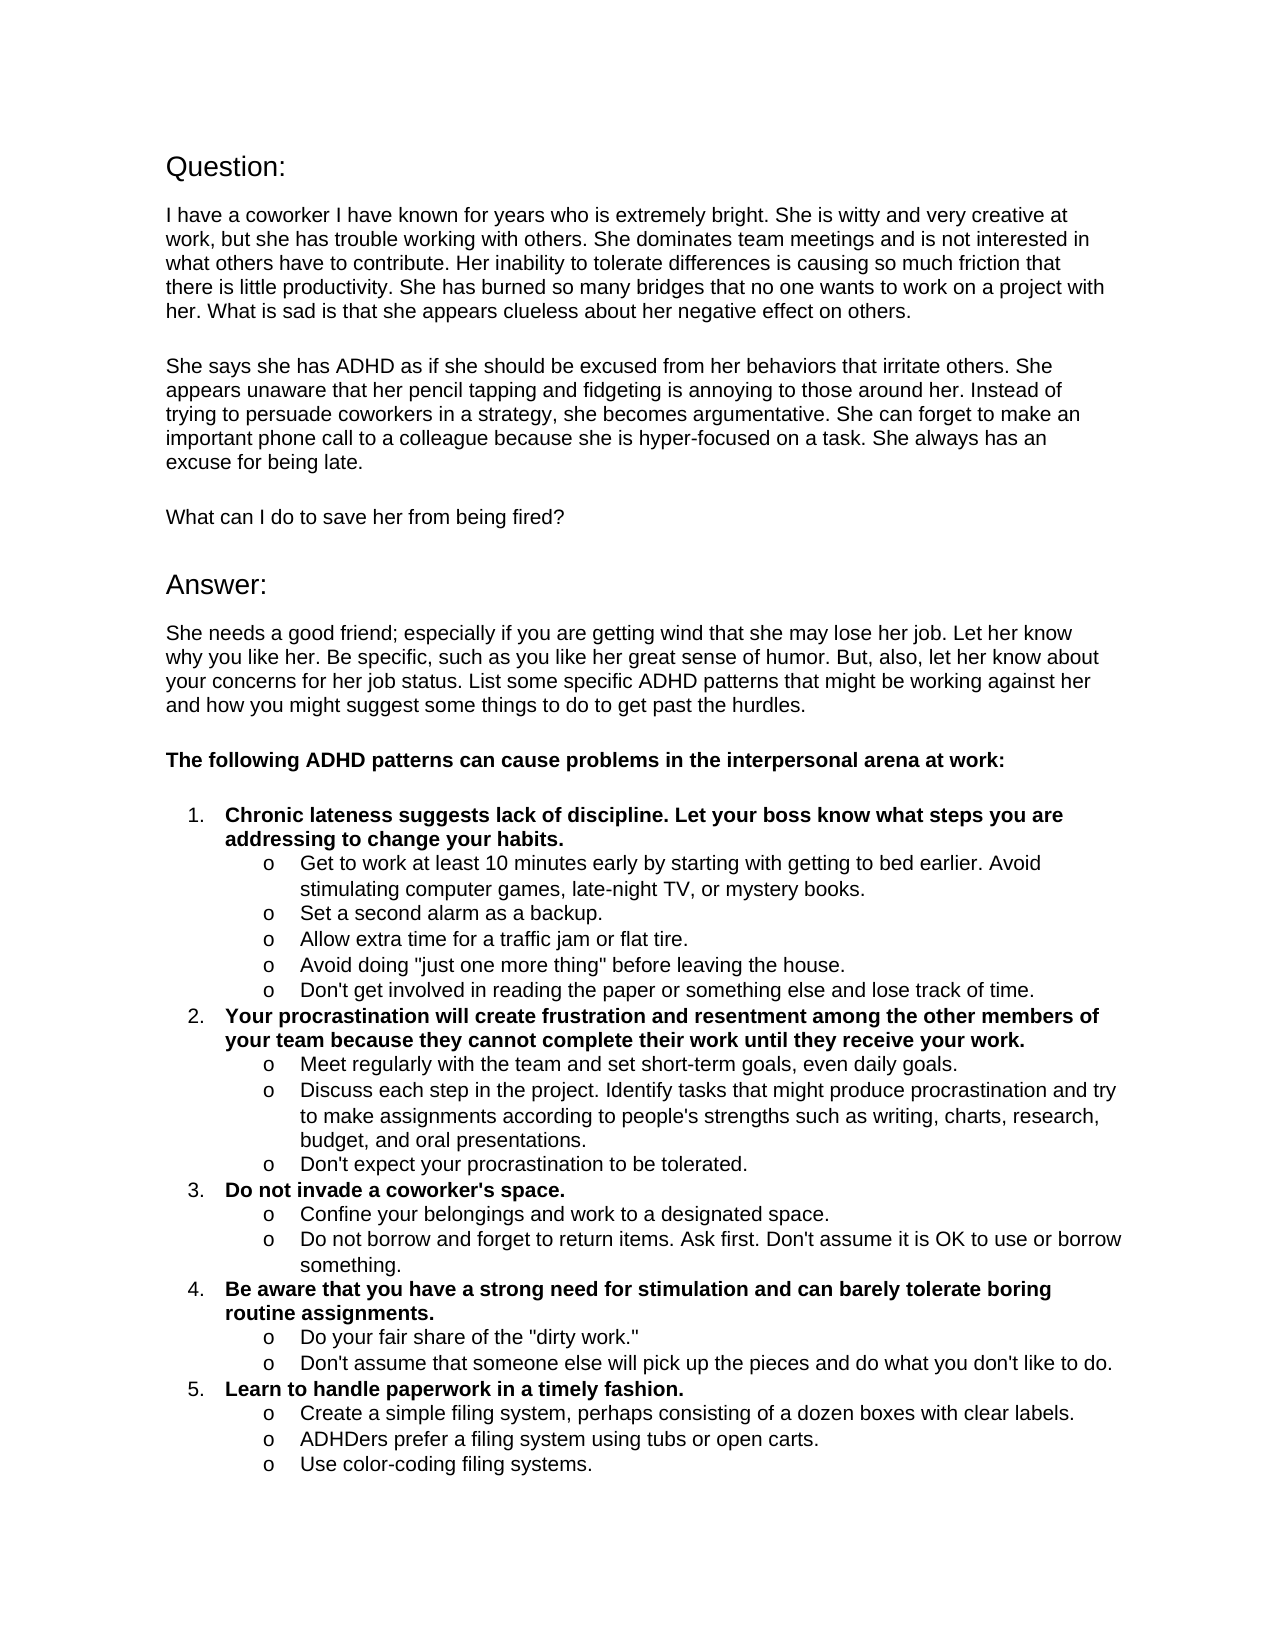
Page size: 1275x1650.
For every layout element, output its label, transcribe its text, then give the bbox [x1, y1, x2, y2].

list Meet regularly with the team and set short-term goals, even daily goals. [262, 1052, 1125, 1078]
text I have a coworker I have known for years who is extremely bright. She is witty and very creative at work, but she has trouble working with others. She dominates team meetings and is not interested in what others have to contribute. Her inability to tolerate differences is causing so much friction that there is little productivity. She has burned so many bridges that no one wants to work on a project with her. What is sad is that she appears clueless about her negative effect on others. [166, 203, 1109, 323]
list Confine your belongings and work to a designated space. [262, 1201, 1125, 1227]
list Use color-coding filing systems. [262, 1452, 1125, 1478]
list Do your fair share of the "dirty work." [262, 1325, 1125, 1351]
list Don't assume that someone else will pick up the pieces and do what you don't like to do. [262, 1351, 1125, 1377]
list Chronic lateness suggests lack of discipline. Let your boss know what steps you are addressing to change your habits. [187, 803, 1125, 851]
list Avoid doing "just one more thing" before leaving the house. [262, 952, 1125, 978]
list Allow extra time for a traffic jam or flat tire. [262, 927, 1125, 952]
list Be aware that you have a strong need for stimulation and can barely tolerate boring routine assignments. [187, 1277, 1125, 1325]
text The following ADHD patterns can cause problems in the interpersonal arena at work: [166, 748, 1109, 772]
list Learn to handle paperwork in a timely fashion. [187, 1377, 1125, 1401]
subtitle Question: [166, 150, 1109, 182]
subtitle Answer: [166, 568, 1109, 600]
list ADHDers prefer a filing system using tubs or open carts. [262, 1426, 1125, 1452]
text What can I do to save her from being fired? [166, 505, 1109, 529]
list Discuss each step in the project. Identify tasks that might produce procrastination and try to make assignments according to people's strengths such as writing, charts, research, budget, and oral presentations. [262, 1078, 1125, 1152]
text She says she has ADHD as if she should be excused from her behaviors that irritate others. She appears unaware that her pencil tapping and fidgeting is annoying to those around her. Instead of trying to persuade coworkers in a strategy, she becomes argumentative. She can forget to make an important phone call to a colleague because she is hyper-focused on a task. She always has an excuse for being late. [166, 354, 1109, 474]
list Set a second alarm as a backup. [262, 901, 1125, 927]
list Do not invade a coworker's space. [187, 1177, 1125, 1201]
list Create a simple filing system, perhaps consisting of a dozen boxes with clear labels. [262, 1401, 1125, 1426]
list Get to work at least 10 minutes early by starting with getting to bed earlier. Avoid stimulating computer games, late-night TV, or mystery books. [262, 851, 1125, 901]
list Do not borrow and forget to return items. Ask first. Don't assume it is OK to use or borrow something. [262, 1227, 1125, 1277]
list Don't get involved in reading the paper or something else and lose track of time. [262, 978, 1125, 1004]
list Don't expect your procrastination to be tolerated. [262, 1152, 1125, 1177]
list Your procrastination will create frustration and resentment among the other members of your team because they cannot complete their work until they receive your work. [187, 1004, 1125, 1052]
text She needs a good friend; especially if you are getting wind that she may lose her job. Let her know why you like her. Be specific, such as you like her great sense of humor. But, also, let her know about your concerns for her job status. List some specific ADHD patterns that might be working against her and how you might suggest some things to do to get past the hurdles. [166, 621, 1109, 717]
